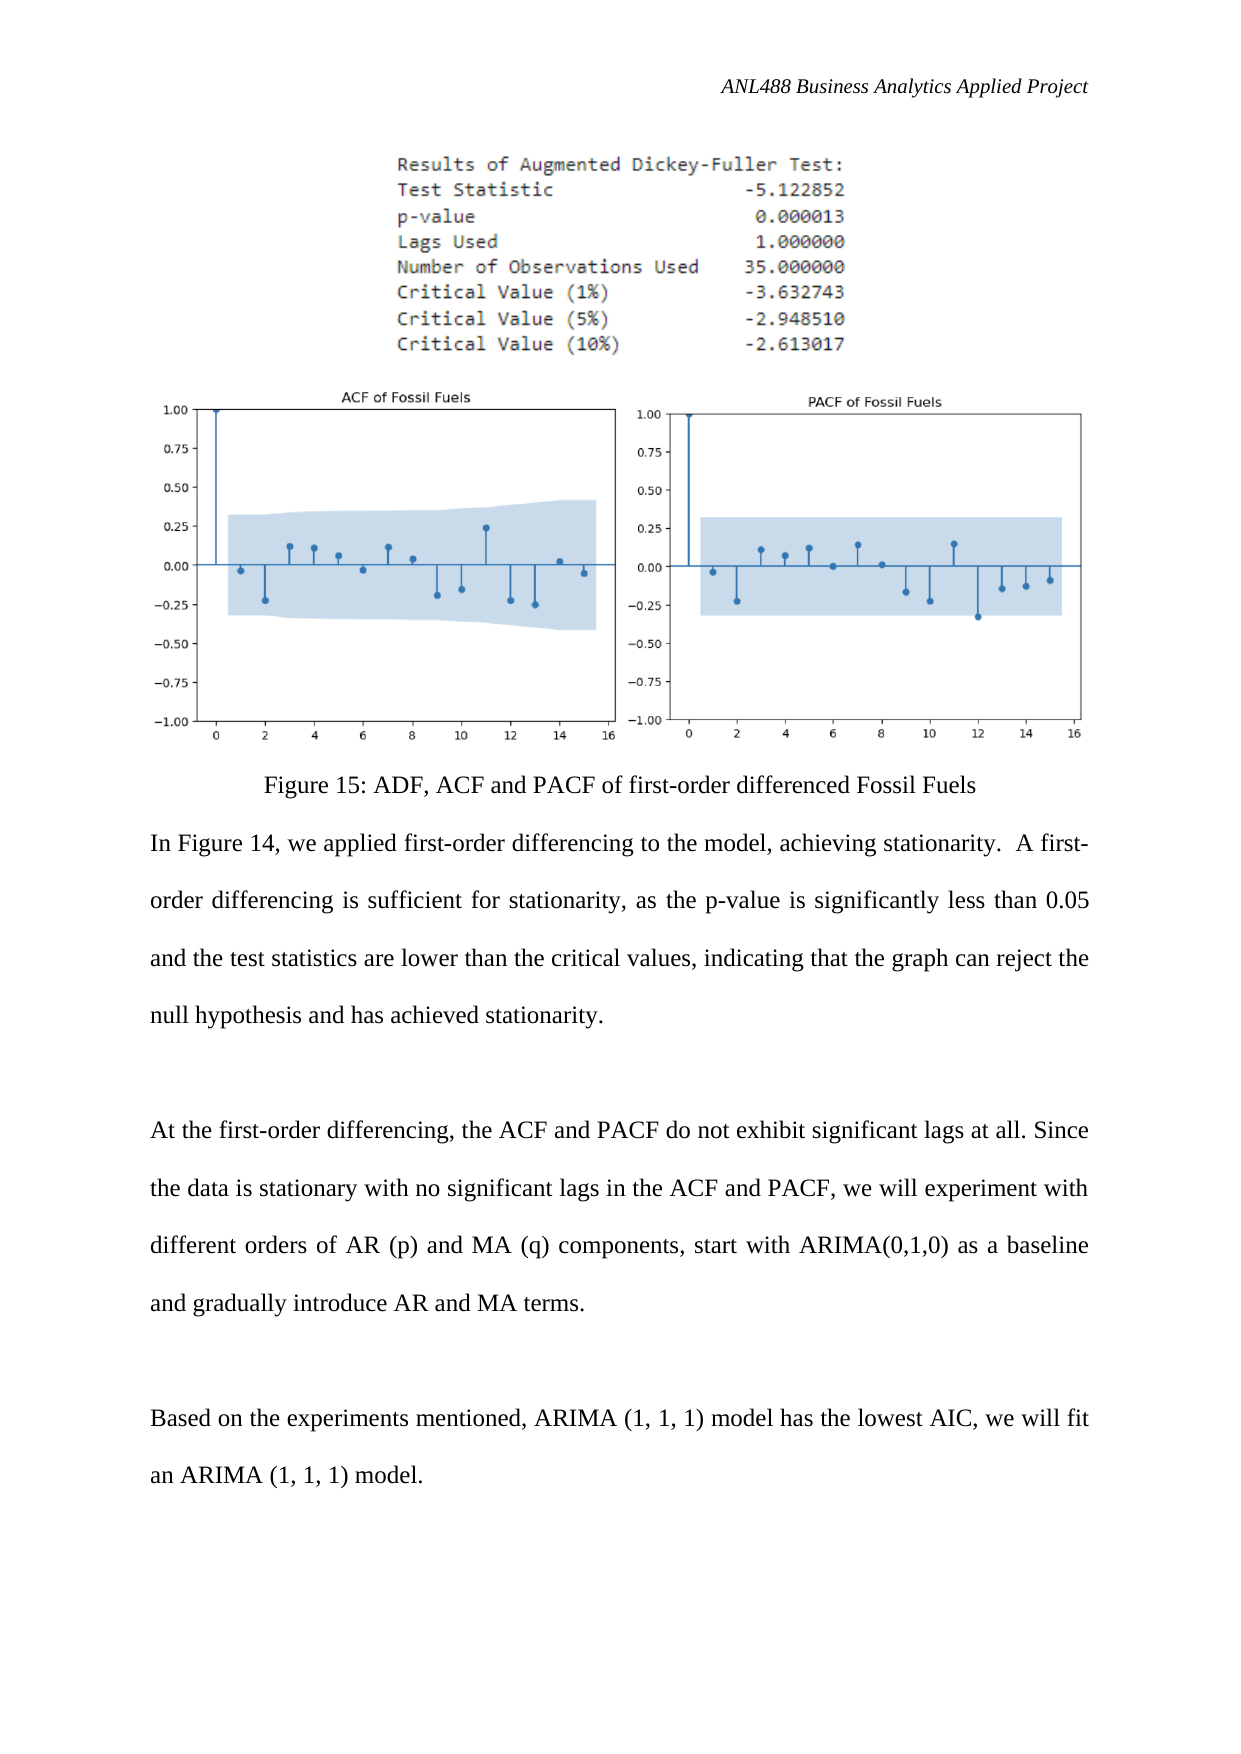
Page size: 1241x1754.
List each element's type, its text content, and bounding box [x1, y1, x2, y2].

text At the first-order differencing, the ACF and PACF do not exhibit significant lags at all. Since the data is stationary with no significant lags in the ACF and PACF, we will experiment with different orders of AR (p) and MA (q) components, start with ARIMA(0,1,0) as a baseline and gradually introduce AR and MA terms. [150, 1116, 1090, 1317]
picture [150, 388, 620, 742]
text In Figure 14, we applied first-order differencing to the model, achieving stationarity. A first-order differencing is sufficient for stationarity, as the p-value is significantly less than 0.05 and the test statistics are lower than the critical values, indicating that the graph can reject the null hypothesis and has achieved stationarity. [150, 828, 1090, 1029]
picture [626, 389, 1087, 742]
text Based on the experiments mentioned, ARIMA (1, 1, 1) model has the lowest AIC, we will fit an ARIMA (1, 1, 1) model. [150, 1403, 1090, 1489]
text Figure 15: ADF, ACF and PACF of first-order differenced Fossil Fuels [150, 771, 1090, 799]
picture [388, 150, 853, 360]
